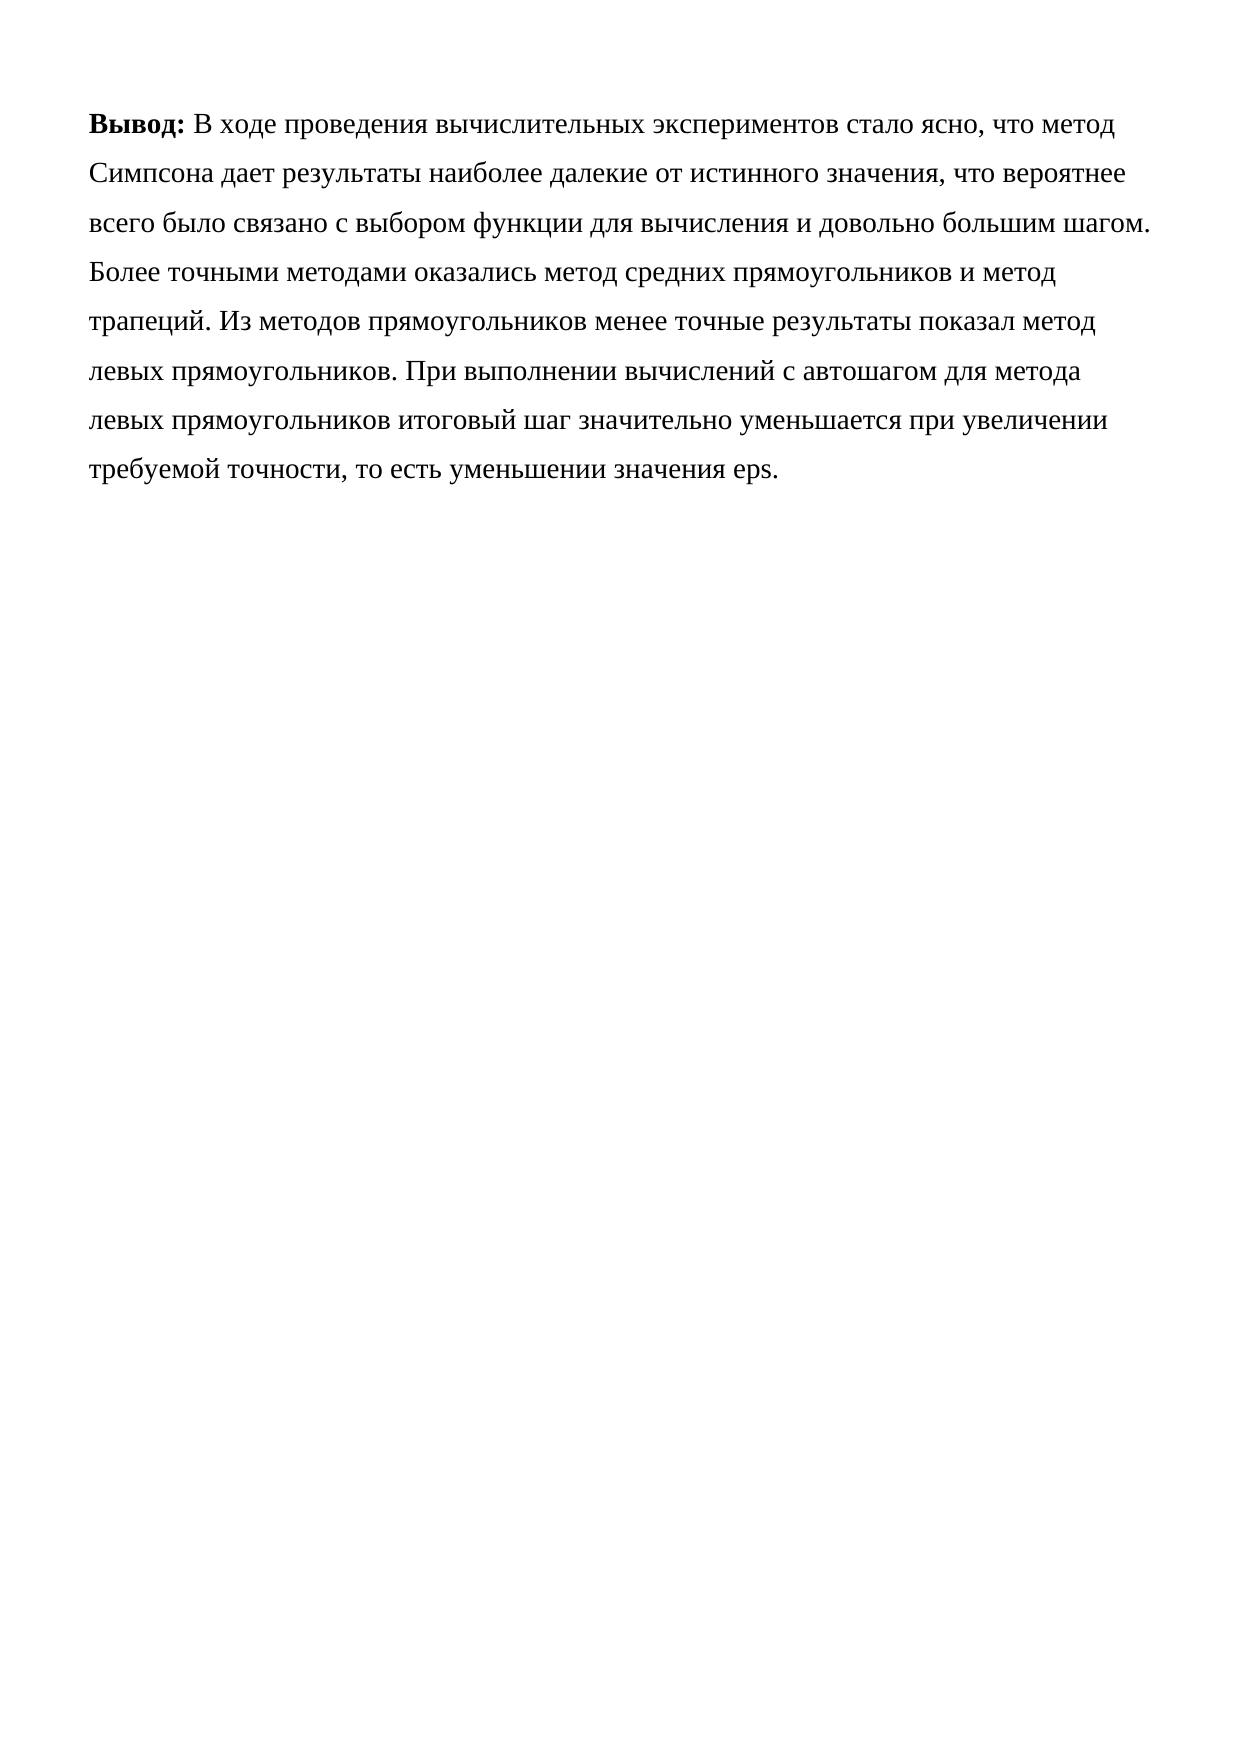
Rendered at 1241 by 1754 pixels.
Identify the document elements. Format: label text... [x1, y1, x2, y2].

text Вывод: В ходе проведения вычислительных экспериментов стало ясно, что метод Симпсона дает результаты наиболее далекие от истинного значения, что вероятнее всего было связано с выбором функции для вычисления и довольно большим шагом. Более точными методами оказались метод средних прямоугольников и метод трапеций. Из методов прямоугольников менее точные результаты показал метод левых прямоугольников. При выполнении вычислений с автошагом для метода левых прямоугольников итоговый шаг значительно уменьшается при увеличении требуемой точности, то есть уменьшении значения eps. [89, 106, 1154, 485]
